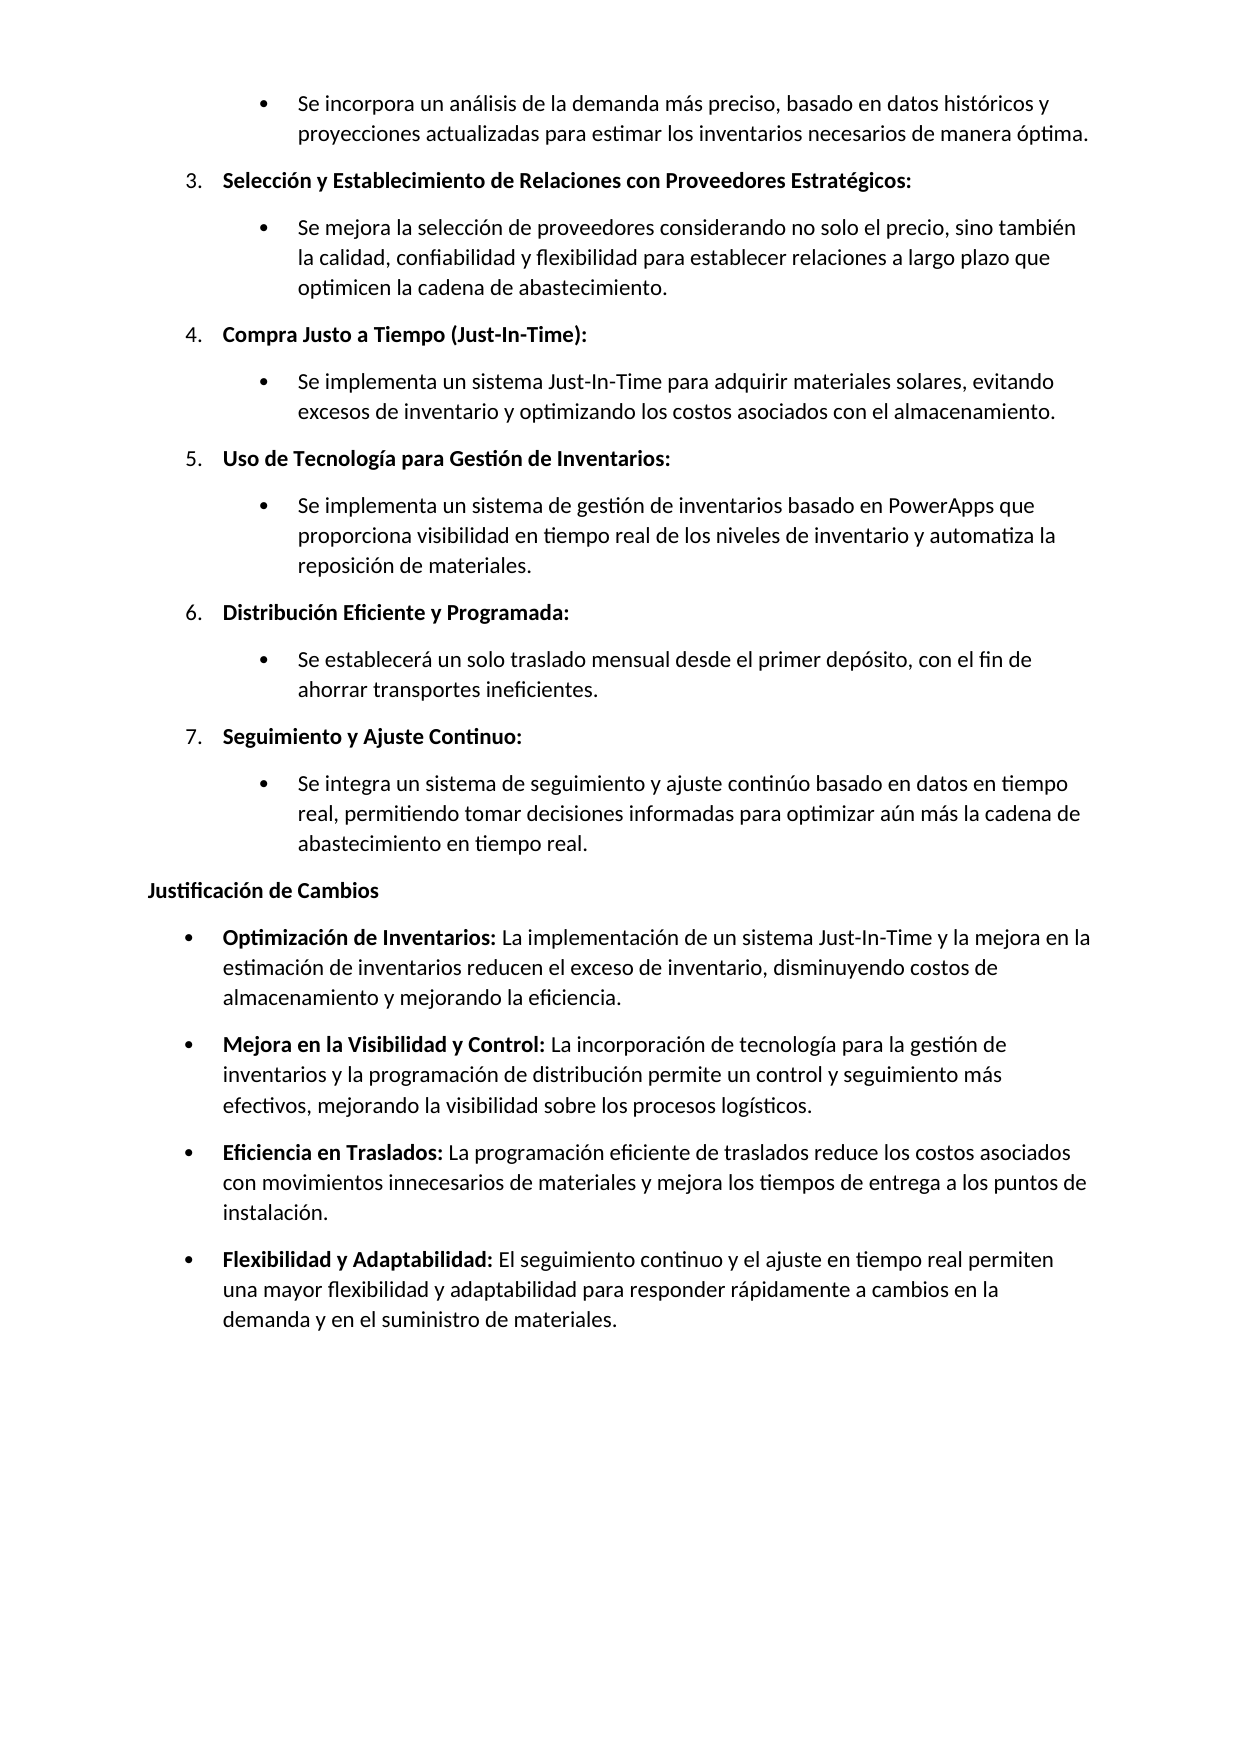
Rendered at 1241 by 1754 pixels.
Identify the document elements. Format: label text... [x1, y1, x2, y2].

list Eficiencia en Traslados: La programación eficiente de traslados reduce los costos asociados con movimientos innecesarios de materiales y mejora los tiempos de entrega a los puntos de instalación. [185, 1138, 1092, 1226]
list Compra Justo a Tiempo (Just-In-Time): [185, 320, 1092, 348]
list Flexibilidad y Adaptabilidad: El seguimiento continuo y el ajuste en tiempo real permiten una mayor flexibilidad y adaptabilidad para responder rápidamente a cambios en la demanda y en el suministro de materiales. [185, 1245, 1092, 1333]
list Se implementa un sistema de gestión de inventarios basado en PowerApps que proporciona visibilidad en tiempo real de los niveles de inventario y automatiza la reposición de materiales. [260, 491, 1092, 579]
list Mejora en la Visibilidad y Control: La incorporación de tecnología para la gestión de inventarios y la programación de distribución permite un control y seguimiento más efectivos, mejorando la visibilidad sobre los procesos logísticos. [185, 1030, 1092, 1119]
text Justificación de Cambios [148, 876, 1092, 904]
list Se integra un sistema de seguimiento y ajuste continúo basado en datos en tiempo real, permitiendo tomar decisiones informadas para optimizar aún más la cadena de abastecimiento en tiempo real. [260, 769, 1092, 857]
list Seguimiento y Ajuste Continuo: [185, 722, 1092, 750]
list Selección y Establecimiento de Relaciones con Proveedores Estratégicos: [185, 166, 1092, 194]
list Uso de Tecnología para Gestión de Inventarios: [185, 444, 1092, 472]
list Distribución Eficiente y Programada: [185, 598, 1092, 626]
list Se establecerá un solo traslado mensual desde el primer depósito, con el fin de ahorrar transportes ineficientes. [260, 645, 1092, 703]
list Se mejora la selección de proveedores considerando no solo el precio, sino también la calidad, confiabilidad y flexibilidad para establecer relaciones a largo plazo que optimicen la cadena de abastecimiento. [260, 213, 1092, 301]
list Se implementa un sistema Just-In-Time para adquirir materiales solares, evitando excesos de inventario y optimizando los costos asociados con el almacenamiento. [260, 367, 1092, 425]
list Se incorpora un análisis de la demanda más preciso, basado en datos históricos y proyecciones actualizadas para estimar los inventarios necesarios de manera óptima. [260, 89, 1092, 147]
list Optimización de Inventarios: La implementación de un sistema Just-In-Time y la mejora en la estimación de inventarios reducen el exceso de inventario, disminuyendo costos de almacenamiento y mejorando la eficiencia. [185, 923, 1092, 1011]
